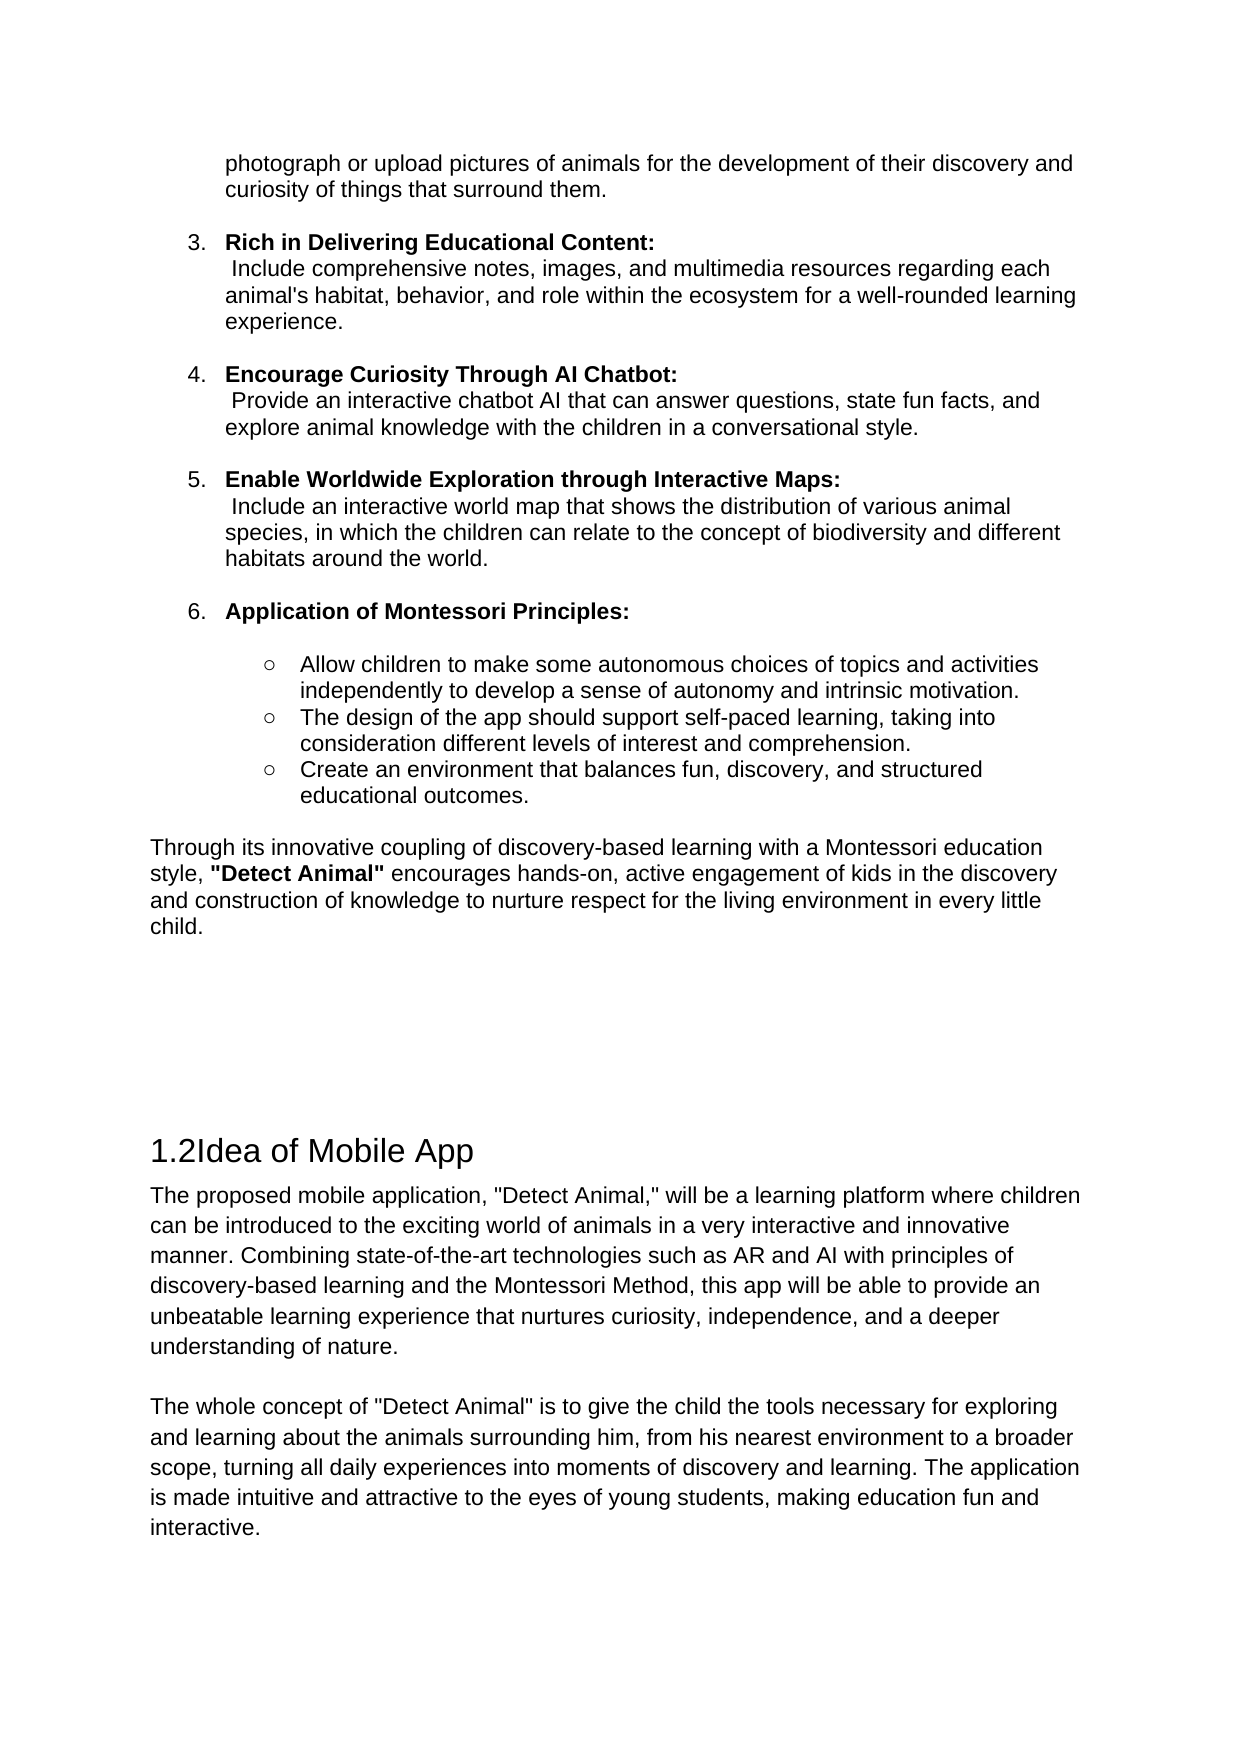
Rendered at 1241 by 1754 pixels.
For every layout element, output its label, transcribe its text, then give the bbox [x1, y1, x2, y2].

list Rich in Delivering Educational Content: Include comprehensive notes, images, and multimedia resources regarding each animal's habitat, behavior, and role within the ecosystem for a well-rounded learning experience. [187, 229, 1090, 361]
list Application of Montessori Principles: [187, 598, 1090, 651]
subtitle 1.2Idea of Mobile App [150, 1131, 1090, 1169]
text The whole concept of "Detect Animal" is to give the child the tools necessary for exploring and learning about the animals surrounding him, from his nearest environment to a broader scope, turning all daily experiences into moments of discovery and learning. The application is made intuitive and attractive to the eyes of young students, making education fun and interactive. [150, 1393, 1090, 1540]
text Through its innovative coupling of discovery-based learning with a Montessori education style, "Detect Animal" encourages hands-on, active engagement of kids in the discovery and construction of knowledge to nurture respect for the living environment in every little child. [150, 834, 1090, 939]
list Encourage Curiosity Through AI Chatbot: Provide an interactive chatbot AI that can answer questions, state fun facts, and explore animal knowledge with the children in a conversational style. [187, 361, 1090, 466]
list Enable Worldwide Exploration through Interactive Maps: Include an interactive world map that shows the distribution of various animal species, in which the children can relate to the concept of biodiversity and different habitats around the world. [187, 466, 1090, 598]
text The proposed mobile application, "Detect Animal," will be a learning platform where children can be introduced to the exciting world of animals in a very interactive and innovative manner. Combining state-of-the-art technologies such as AR and AI with principles of discovery-based learning and the Montessori Method, this app will be able to provide an unbeatable learning experience that nurtures curiosity, independence, and a deeper understanding of nature. [150, 1182, 1090, 1359]
list The design of the app should support self-paced learning, taking into consideration different levels of interest and comprehension. [262, 703, 1090, 756]
list Allow children to make some autonomous choices of topics and activities independently to develop a sense of autonomy and intrinsic motivation. [262, 651, 1090, 703]
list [187, 150, 1090, 229]
list Create an environment that balances fun, discovery, and structured educational outcomes. [262, 756, 1090, 809]
